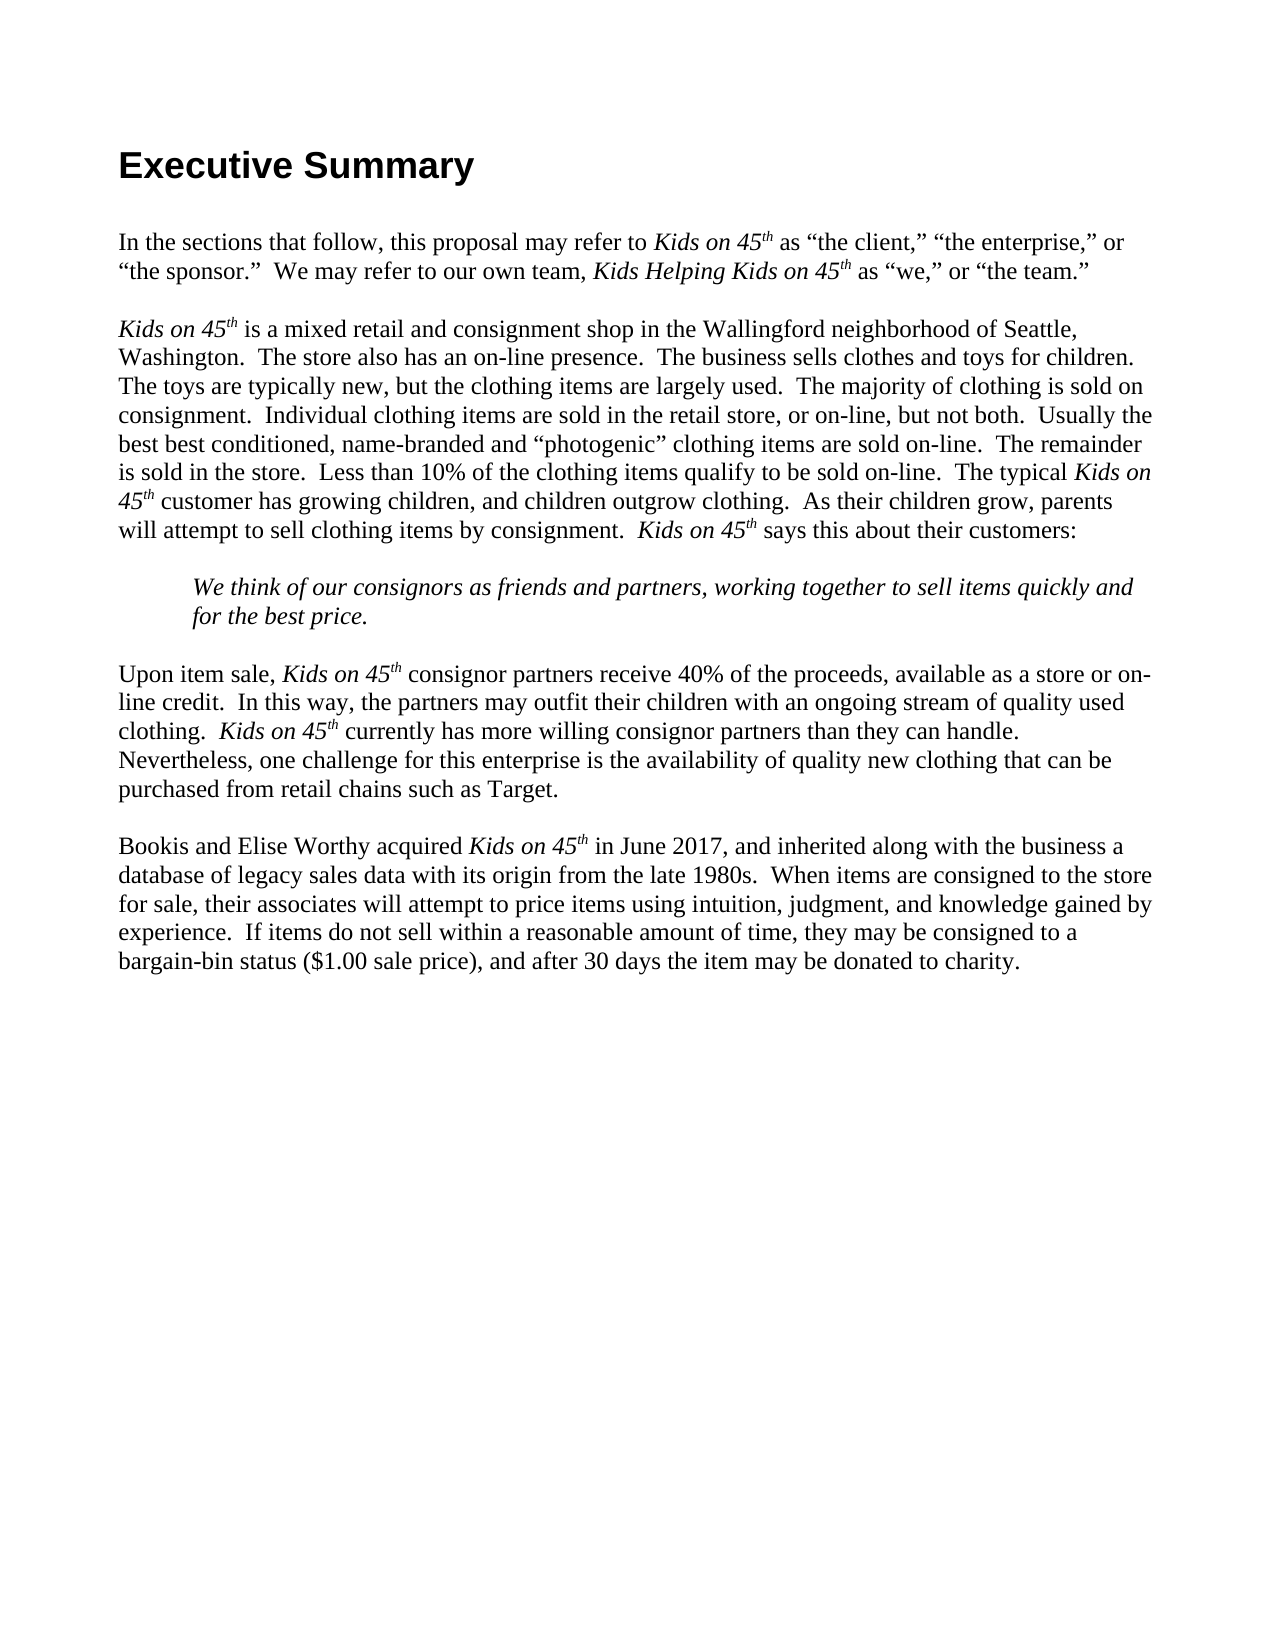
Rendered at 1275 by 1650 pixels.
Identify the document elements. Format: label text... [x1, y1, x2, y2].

text Bookis and Elise Worthy acquired Kids on 45th in June 2017, and inherited along with the business a database of legacy sales data with its origin from the late 1980s. When items are consigned to the store for sale, their associates will attempt to price items using intuition, judgment, and knowledge gained by experience. If items do not sell within a reasonable amount of time, they may be consigned to a bargain-bin status ($1.00 sale price), and after 30 days the item may be donated to charity. [118, 831, 1157, 975]
text Upon item sale, Kids on 45th consignor partners receive 40% of the proceeds, available as a store or on-line credit. In this way, the partners may outfit their children with an ongoing stream of quality used clothing. Kids on 45th currently has more willing consignor partners than they can handle. Nevertheless, one challenge for this enterprise is the availability of quality new clothing that can be purchased from retail chains such as Target. [118, 659, 1157, 802]
text We think of our consignors as friends and partners, working together to sell items quickly and for the best price. [192, 572, 1157, 630]
text In the sections that follow, this proposal may refer to Kids on 45th as “the client,” “the enterprise,” or “the sponsor.” We may refer to our own team, Kids Helping Kids on 45th as “we,” or “the team.” [118, 227, 1157, 285]
subtitle Executive Summary [118, 143, 1157, 186]
text Kids on 45th is a mixed retail and consignment shop in the Wallingford neighborhood of Seattle, Washington. The store also has an on-line presence. The business sells clothes and toys for children. The toys are typically new, but the clothing items are largely used. The majority of clothing is sold on consignment. Individual clothing items are sold in the retail store, or on-line, but not both. Usually the best best conditioned, name-branded and “photogenic” clothing items are sold on-line. The remainder is sold in the store. Less than 10% of the clothing items qualify to be sold on-line. The typical Kids on 45th customer has growing children, and children outgrow clothing. As their children grow, parents will attempt to sell clothing items by consignment. Kids on 45th says this about their customers: [118, 314, 1157, 544]
